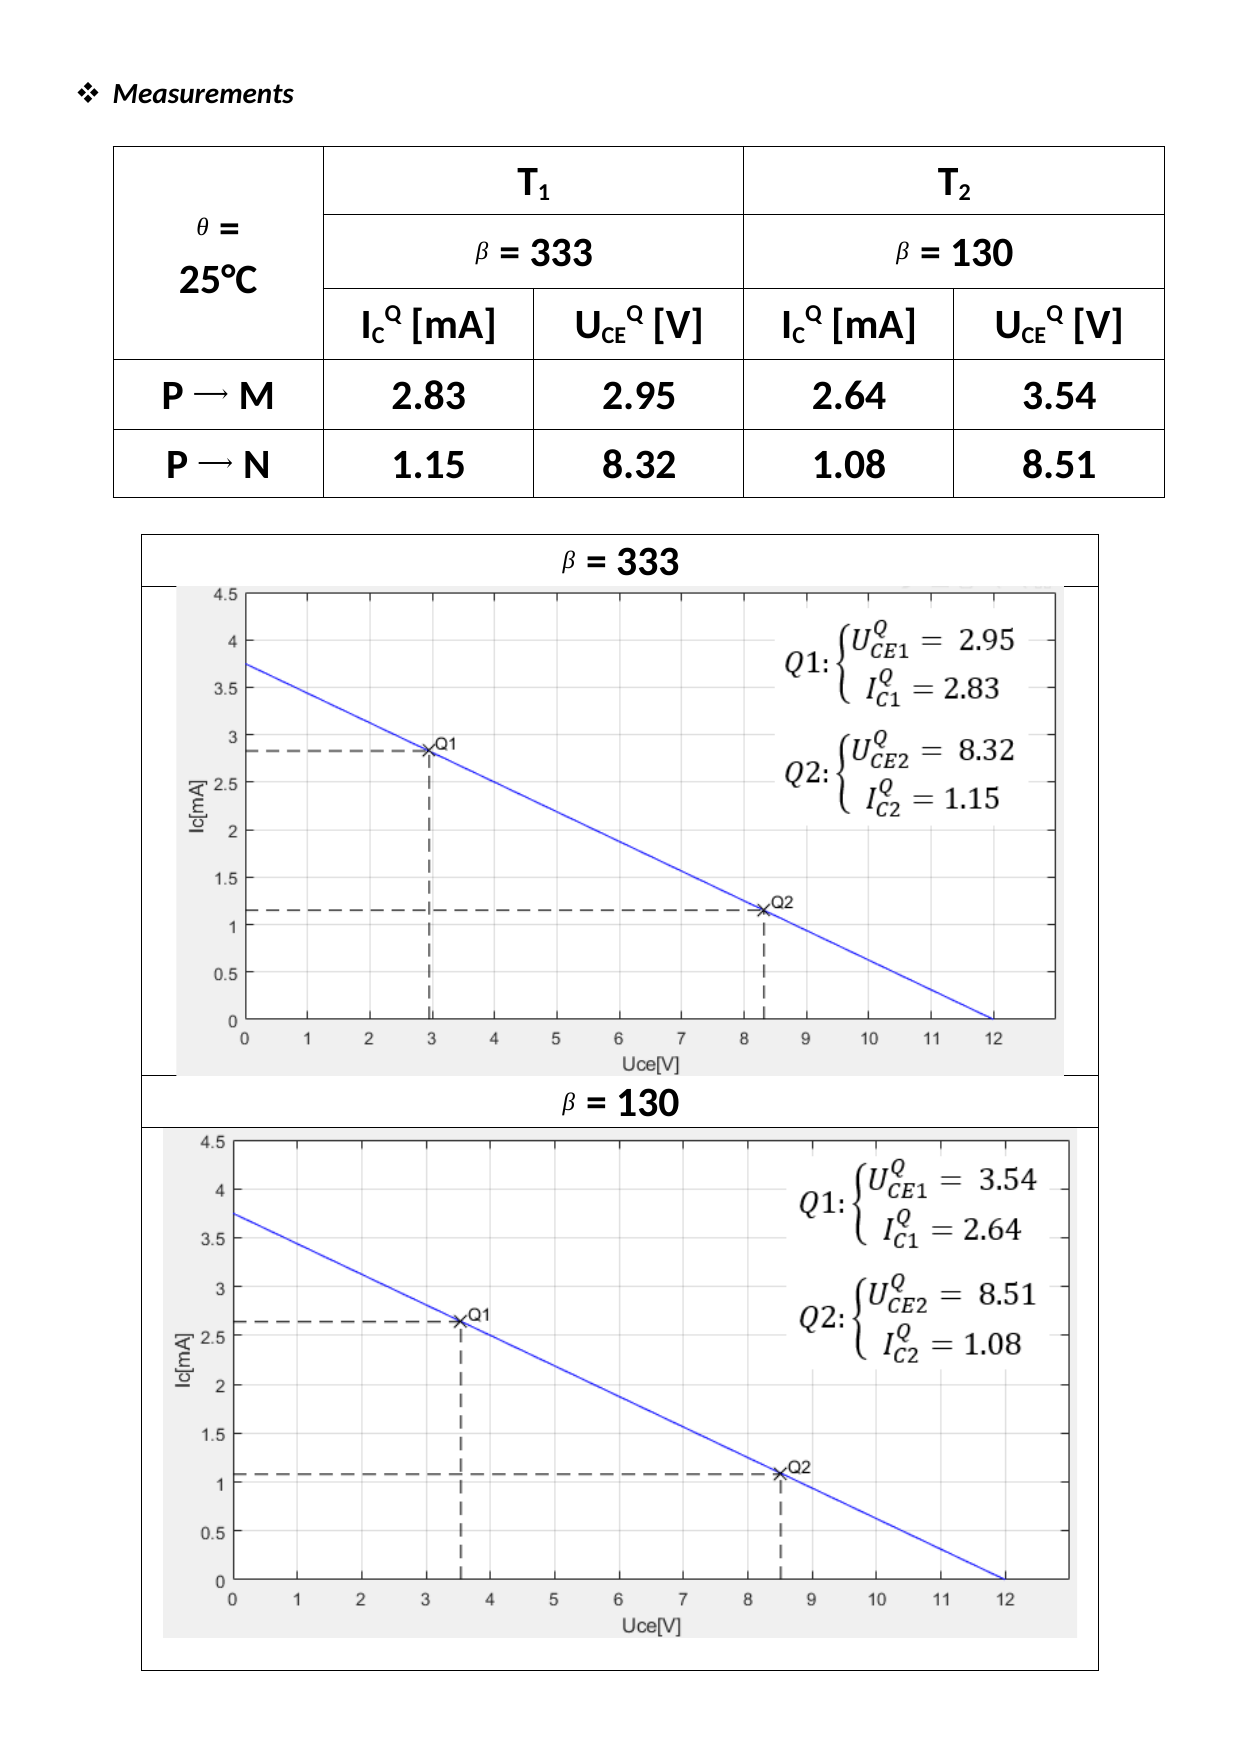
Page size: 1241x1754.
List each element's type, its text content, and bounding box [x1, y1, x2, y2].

table_cell ICQ [mA] [324, 289, 533, 358]
table_cell = 130 [142, 1076, 1098, 1127]
table_cell P N [114, 430, 323, 497]
table_header T1 [324, 147, 743, 214]
table_cell [142, 587, 176, 1075]
table_cell = 130 [744, 215, 1164, 288]
list Measurements [75, 75, 1165, 111]
table_cell UCEQ [V] [534, 289, 743, 358]
table_cell [142, 1128, 1098, 1670]
table_cell 8.51 [954, 430, 1164, 497]
picture [163, 1128, 1078, 1638]
table_cell ICQ [mA] [744, 289, 953, 358]
table_header = 333 [142, 535, 1098, 586]
table_cell UCEQ [V] [954, 289, 1164, 358]
table_header = 25°C [114, 147, 323, 358]
table_cell 8.32 [534, 430, 743, 497]
table_cell = 333 [324, 215, 743, 288]
table_cell 1.15 [324, 430, 533, 497]
table_header T2 [744, 147, 1164, 214]
table_cell 3.54 [954, 360, 1164, 429]
picture [176, 586, 1064, 1076]
table_cell [1064, 587, 1098, 1075]
table_cell 2.83 [324, 360, 533, 429]
table_cell 1.08 [744, 430, 953, 497]
table_cell 2.64 [744, 360, 953, 429]
table_cell 2.95 [534, 360, 743, 429]
table_cell P M [114, 360, 323, 429]
